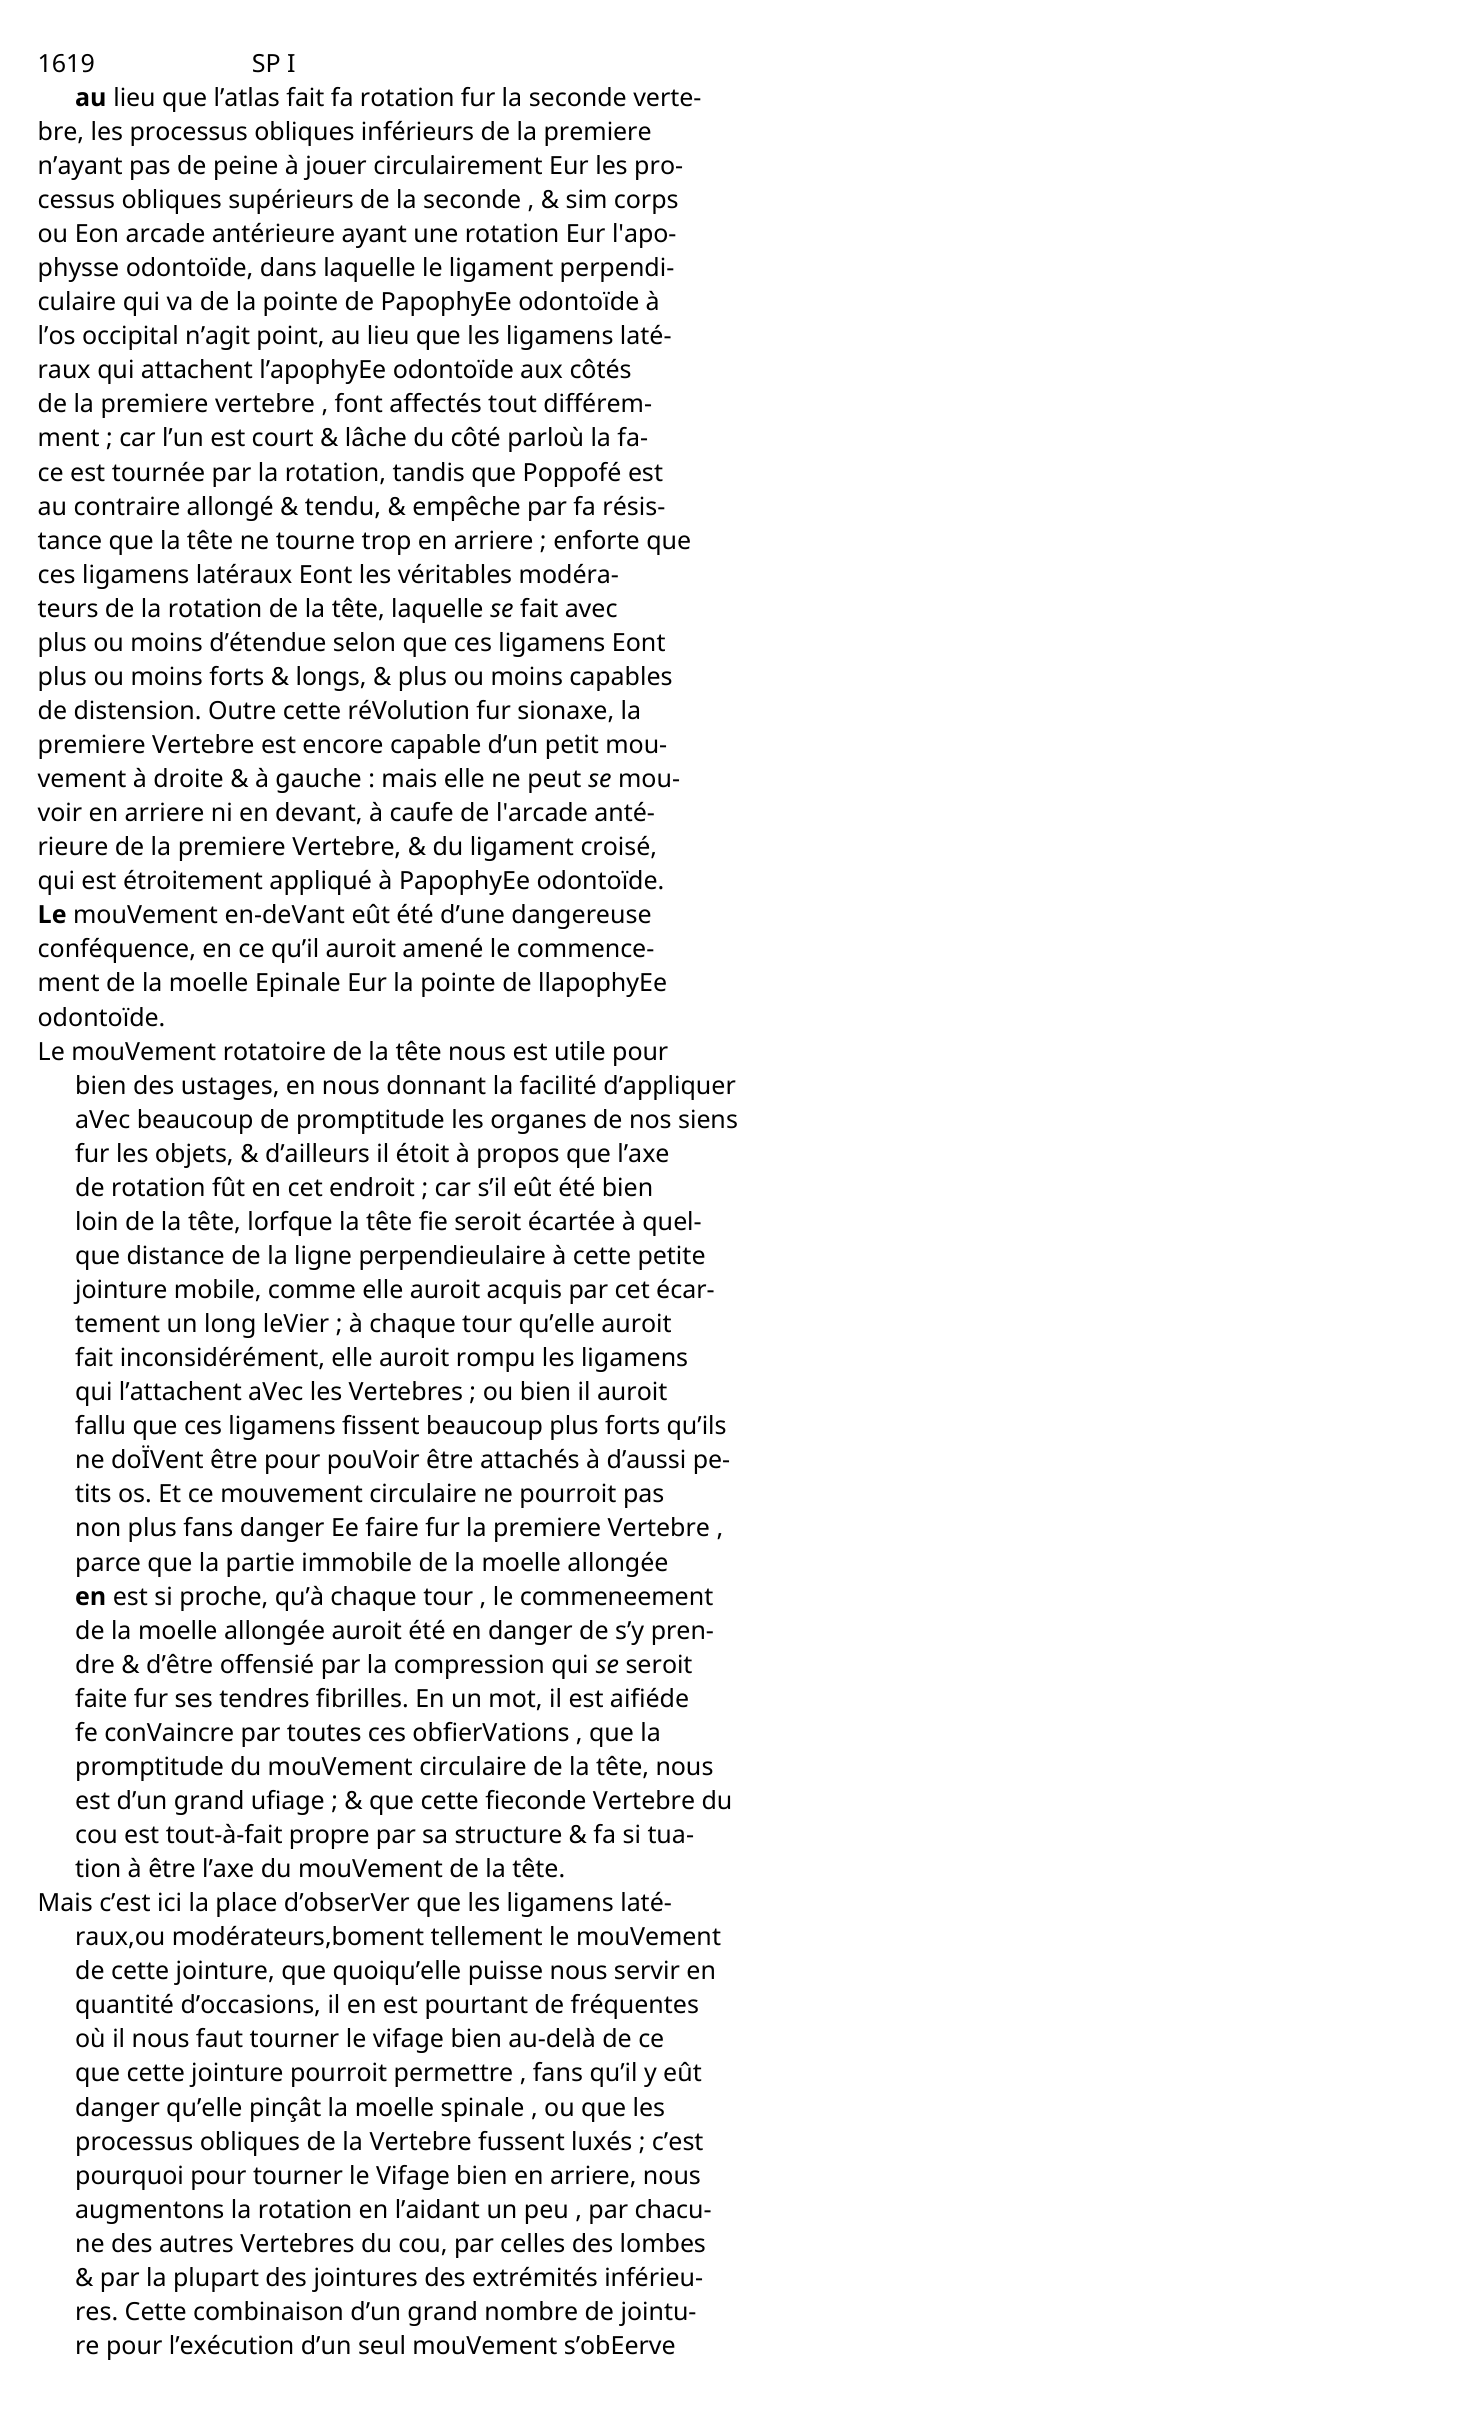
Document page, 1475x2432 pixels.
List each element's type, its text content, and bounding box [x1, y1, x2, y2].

text Le mouVement rotatoire de la tête nous est utile pour bien des ustages, en nous donnant la facilité d’appliquer aVec beaucoup de promptitude les organes de nos siens fur les objets, & d’ailleurs il étoit à propos que l’axe de rotation fût en cet endroit ; car s’il eût été bien loin de la tête, lorfque la tête fie seroit écartée à quel- que distance de la ligne perpendieulaire à cette petite jointure mobile, comme elle auroit acquis par cet écar- tement un long leVier ; à chaque tour qu’elle auroit fait inconsidérément, elle auroit rompu les ligamens qui l’attachent aVec les Vertebres ; ou bien il auroit fallu que ces ligamens fissent beaucoup plus forts qu’ils ne doÏVent être pour pouVoir être attachés à d’aussi pe- tits os. Et ce mouvement circulaire ne pourroit pas non plus fans danger Ee faire fur la premiere Vertebre , parce que la partie immobile de la moelle allongée en est si proche, qu’à chaque tour , le commeneement de la moelle allongée auroit été en danger de s’y pren- dre & d’être offensié par la compression qui se seroit faite fur ses tendres fibrilles. En un mot, il est aifiéde fe conVaincre par toutes ces obfierVations , que la promptitude du mouVement circulaire de la tête, nous est d’un grand ufiage ; & que cette fieconde Vertebre du cou est tout-à-fait propre par sa structure & fa si tua- tion à être l’axe du mouVement de la tête. [37, 1033, 1437, 1885]
text au lieu que l’atlas fait fa rotation fur la seconde verte- bre, les processus obliques inférieurs de la premiere n’ayant pas de peine à jouer circulairement Eur les pro- cessus obliques supérieurs de la seconde , & sim corps ou Eon arcade antérieure ayant une rotation Eur l'apo- physse odontoïde, dans laquelle le ligament perpendi- culaire qui va de la pointe de PapophyEe odontoïde à l’os occipital n’agit point, au lieu que les ligamens laté- raux qui attachent l’apophyEe odontoïde aux côtés de la premiere vertebre , font affectés tout différem- ment ; car l’un est court & lâche du côté parloù la fa- ce est tournée par la rotation, tandis que Poppofé est au contraire allongé & tendu, & empêche par fa résis- tance que la tête ne tourne trop en arriere ; enforte que ces ligamens latéraux Eont les véritables modéra- teurs de la rotation de la tête, laquelle se fait avec plus ou moins d’étendue selon que ces ligamens Eont plus ou moins forts & longs, & plus ou moins capables de distension. Outre cette réVolution fur sionaxe, la premiere Vertebre est encore capable d’un petit mou- vement à droite & à gauche : mais elle ne peut se mou- voir en arriere ni en devant, à caufe de l'arcade anté- rieure de la premiere Vertebre, & du ligament croisé, qui est étroitement appliqué à PapophyEe odontoïde. Le mouVement en-deVant eût été d’une dangereuse conféquence, en ce qu’il auroit amené le commence- ment de la moelle Epinale Eur la pointe de llapophyEe odontoïde. [37, 79, 1437, 1033]
text 1619 SP I [37, 45, 1437, 79]
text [37, 1885, 1437, 2362]
